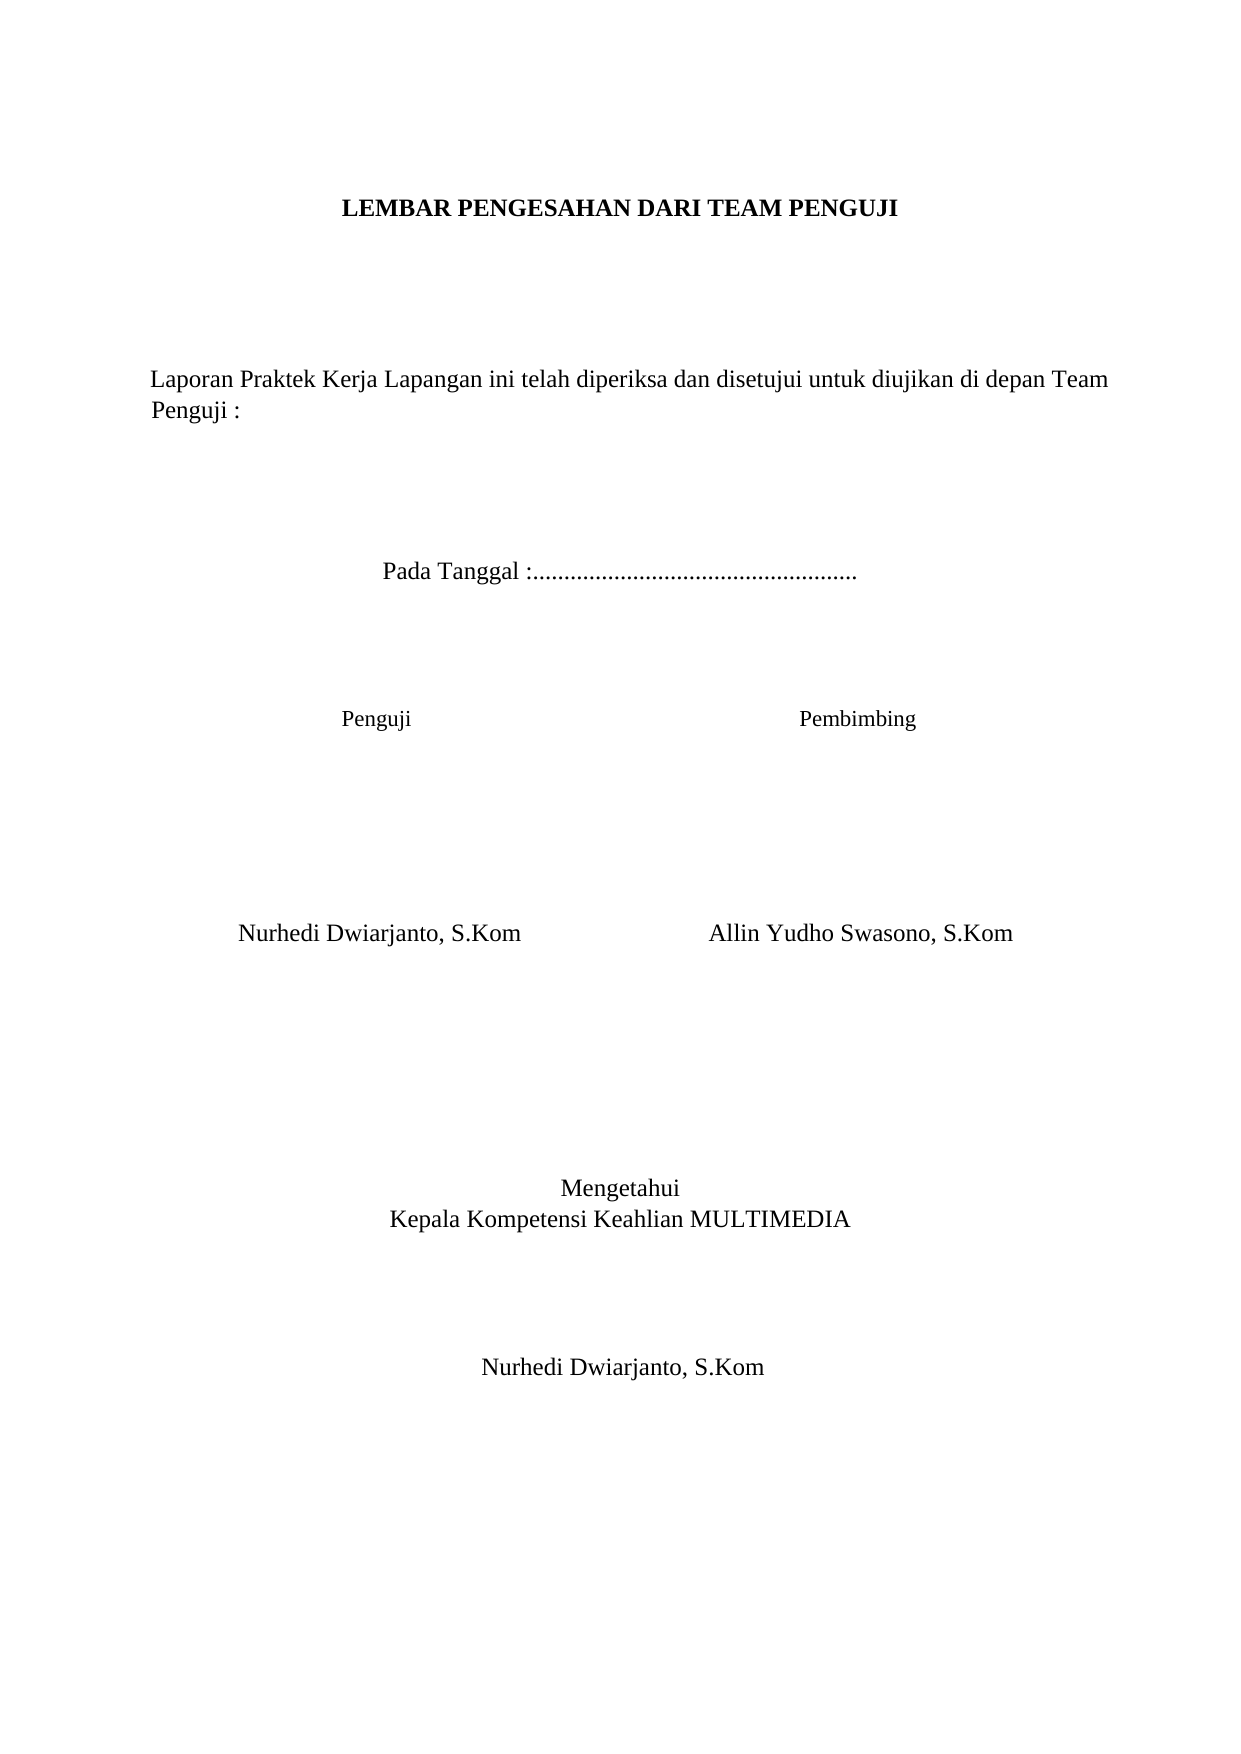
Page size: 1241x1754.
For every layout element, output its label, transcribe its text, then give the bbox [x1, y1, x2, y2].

text Laporan Praktek Kerja Lapangan ini telah diperiksa dan disetujui untuk diujikan di depan Team Penguji : [150, 364, 1113, 424]
text Penguji Pembimbing [150, 705, 1113, 731]
text Pada Tanggal :.................................................... [382, 556, 1113, 585]
text Nurhedi Dwiarjanto, S.Kom [150, 1352, 1113, 1381]
text LEMBAR PENGESAHAN DARI TEAM PENGUJI [187, 193, 1053, 222]
text Kepala Kompetensi Keahlian MULTIMEDIA [191, 1204, 1049, 1233]
text Mengetahui [191, 1173, 1049, 1202]
text Nurhedi Dwiarjanto, S.Kom Allin Yudho Swasono, S.Kom [150, 918, 1113, 947]
